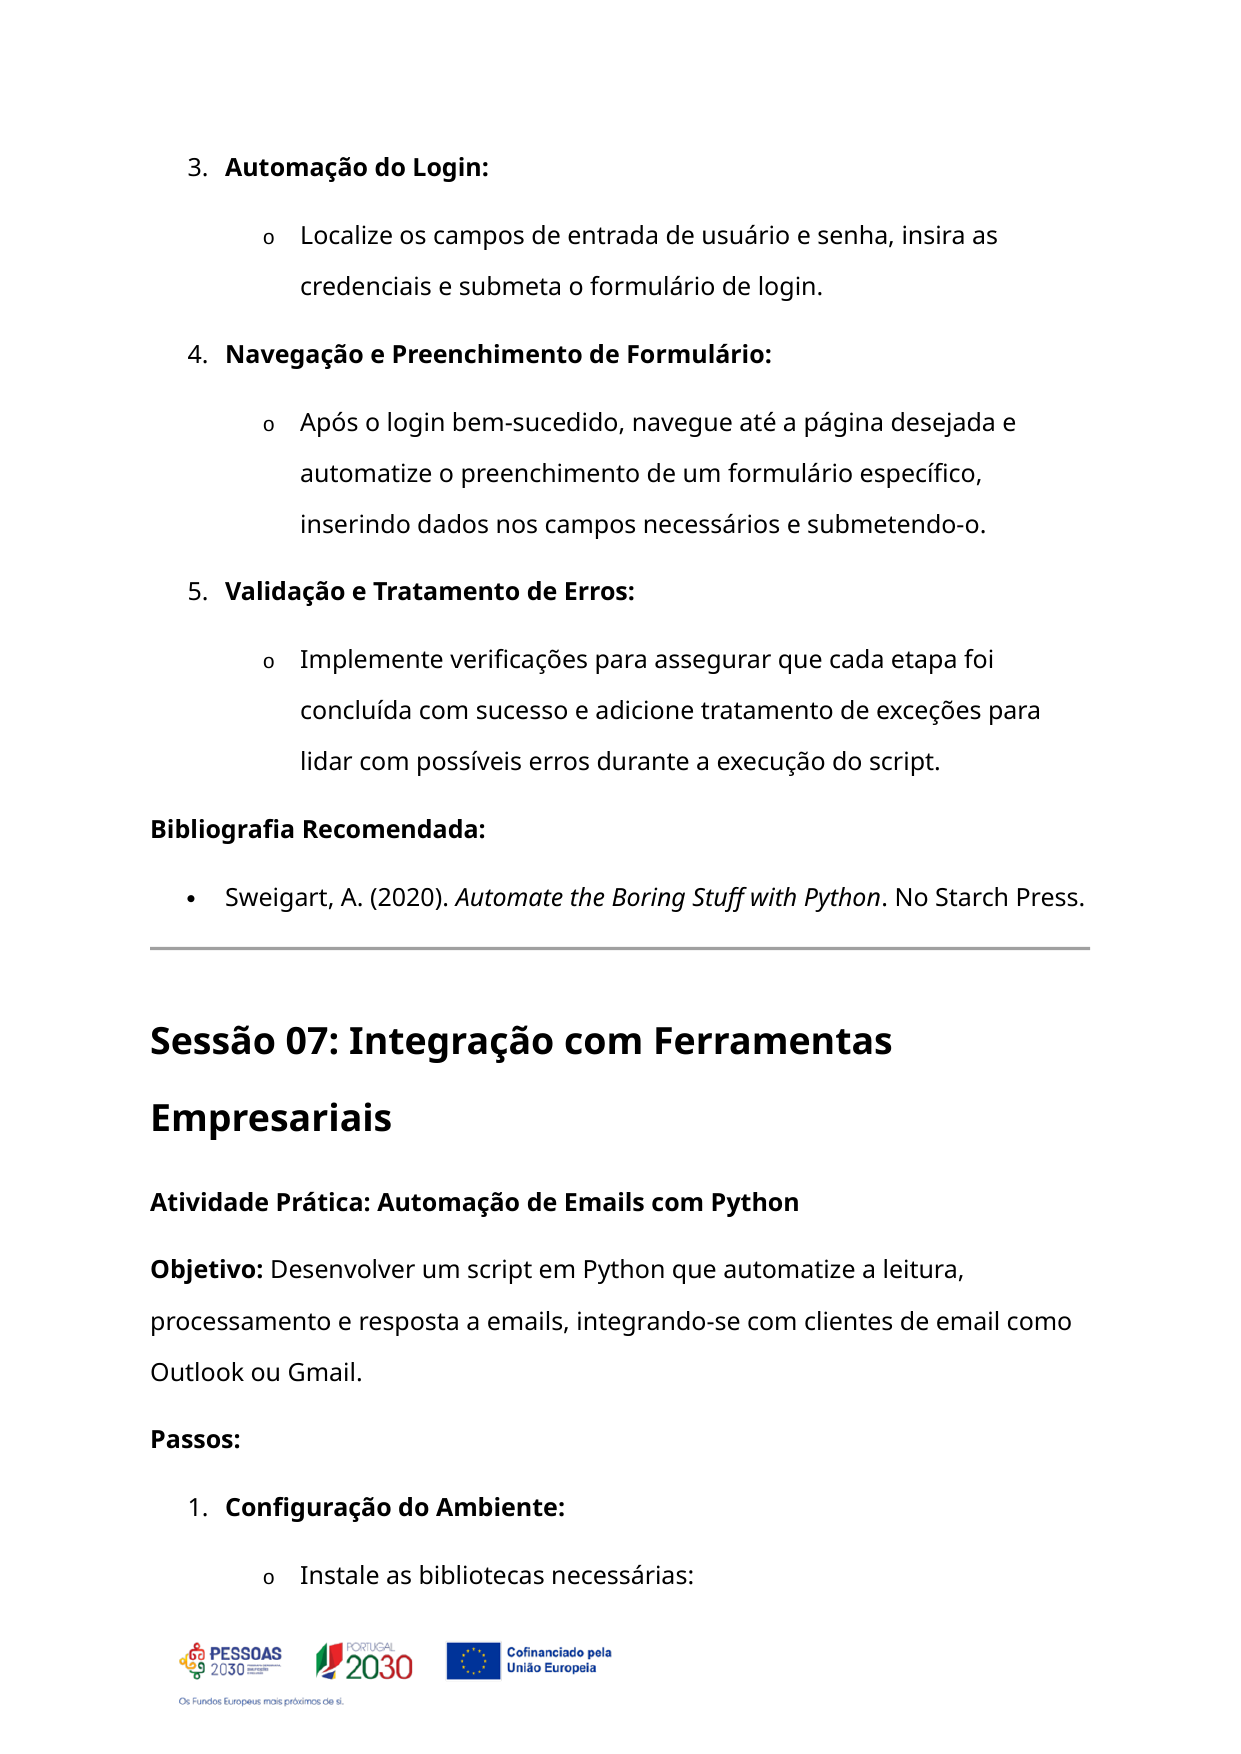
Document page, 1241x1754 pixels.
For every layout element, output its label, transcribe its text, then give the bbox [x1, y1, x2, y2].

list Após o login bem-sucedido, navegue até a página desejada e automatize o preenchimento de um formulário específico, inserindo dados nos campos necessários e submetendo-o. [262, 404, 1090, 540]
list Validação e Tratamento de Erros: [187, 574, 1090, 608]
list Sweigart, A. (2020). Automate the Boring Stuff with Python. No Starch Press. [187, 879, 1090, 913]
list Automação do Login: [187, 150, 1090, 184]
list Implemente verificações para assegurar que cada etapa foi concluída com sucesso e adicione tratamento de exceções para lidar com possíveis erros durante a execução do script. [262, 642, 1090, 778]
text Bibliografia Recomendada: [150, 811, 1090, 846]
picture [154, 1628, 639, 1707]
list Instale as bibliotecas necessárias: [262, 1557, 1090, 1591]
text Sessão 07: Integração com Ferramentas Empresariais [150, 1014, 1090, 1142]
list Localize os campos de entrada de usuário e senha, insira as credenciais e submeta o formulário de login. [262, 218, 1090, 303]
text Objetivo: Desenvolver um script em Python que automatize a leitura, processamento e resposta a emails, integrando-se com clientes de email como Outlook ou Gmail. [150, 1252, 1090, 1388]
list Configuração do Ambiente: [187, 1489, 1090, 1524]
list Navegação e Preenchimento de Formulário: [187, 336, 1090, 371]
text Atividade Prática: Automação de Emails com Python [150, 1184, 1090, 1218]
text Passos: [150, 1422, 1090, 1456]
